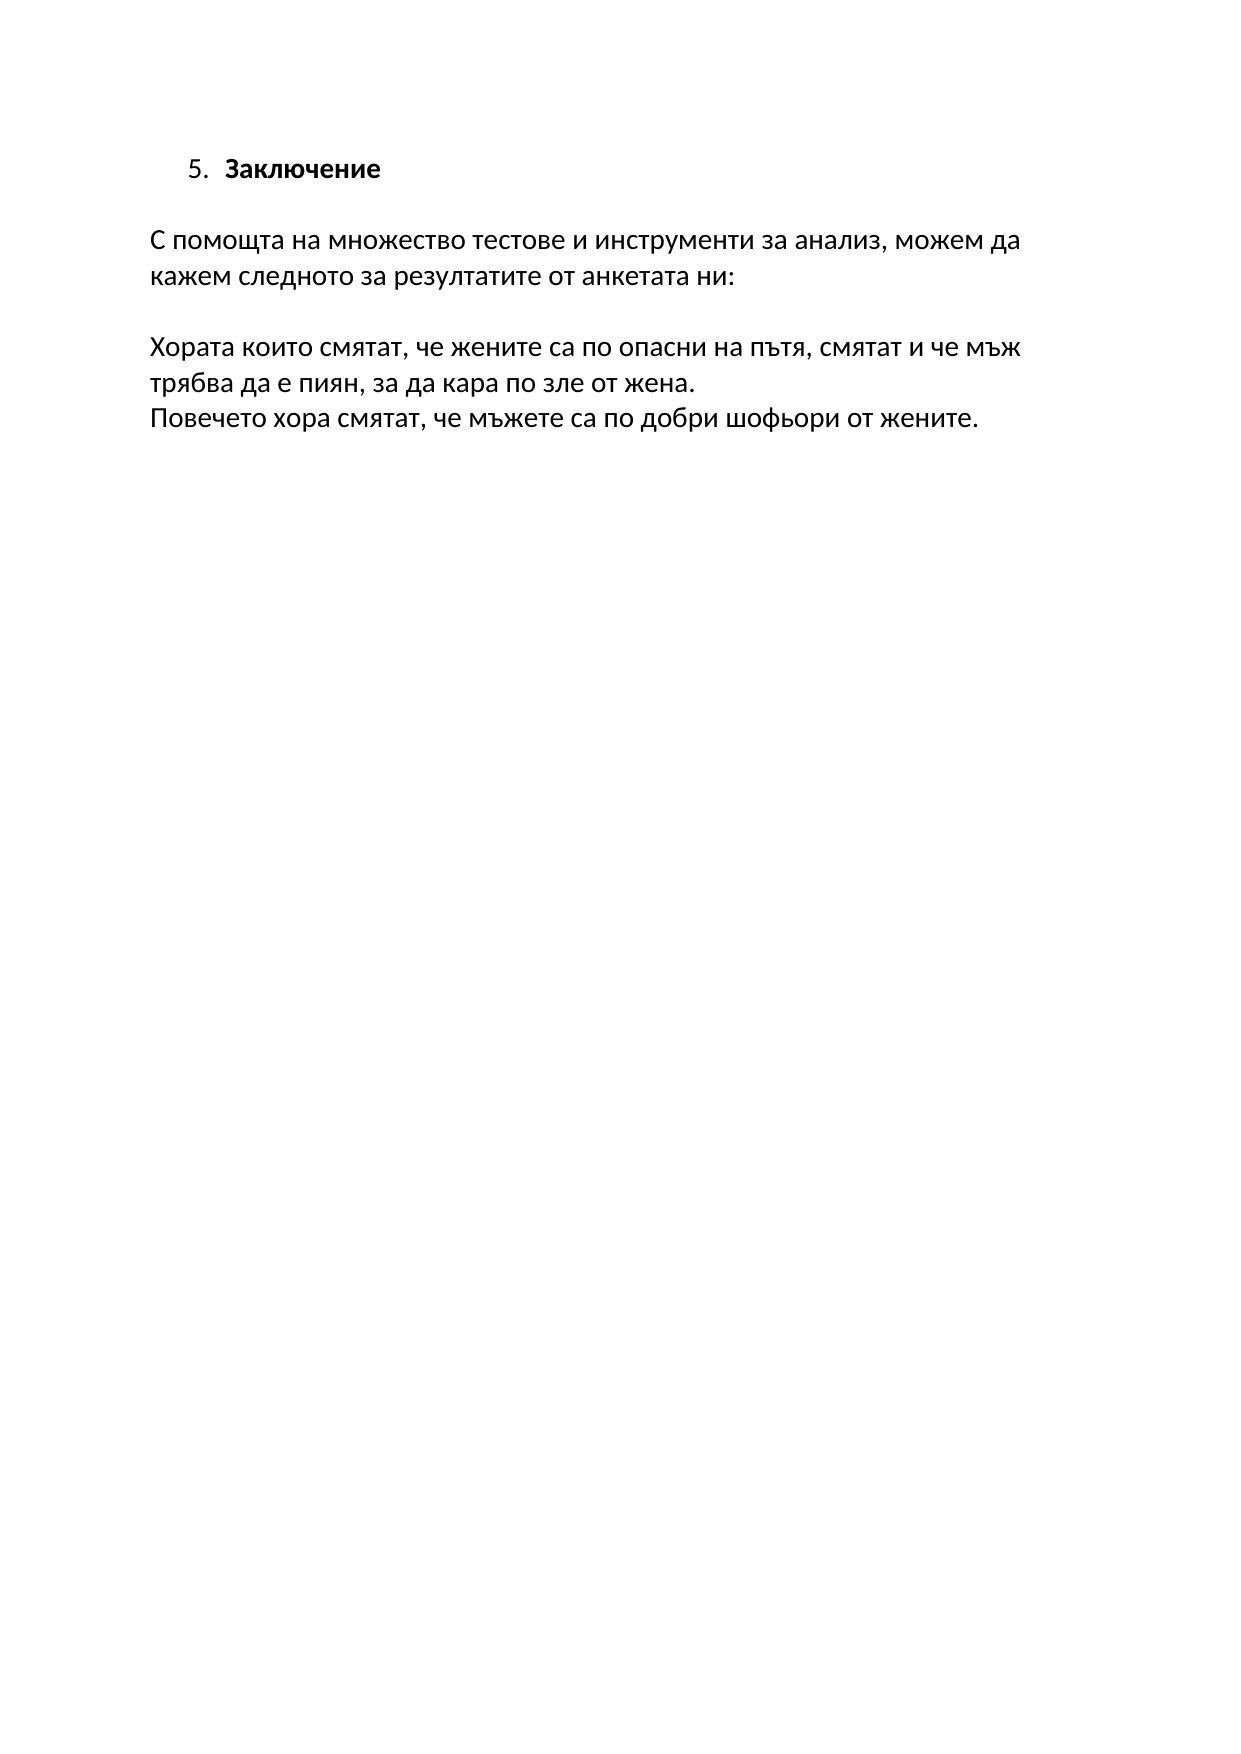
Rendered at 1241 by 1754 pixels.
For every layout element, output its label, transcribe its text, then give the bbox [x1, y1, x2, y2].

text Повечето хора смятат, че мъжете са по добри шофьори от жените. [150, 399, 1090, 435]
text Хората които смятат, че жените са по опасни на пътя, смятат и че мъж трябва да е пиян, за да кара по зле от жена. [150, 328, 1090, 399]
text С помощта на множество тестове и инструменти за анализ, можем да кажем следното за резултатите от анкетата ни: [150, 221, 1090, 292]
list Заключение [187, 150, 1090, 186]
